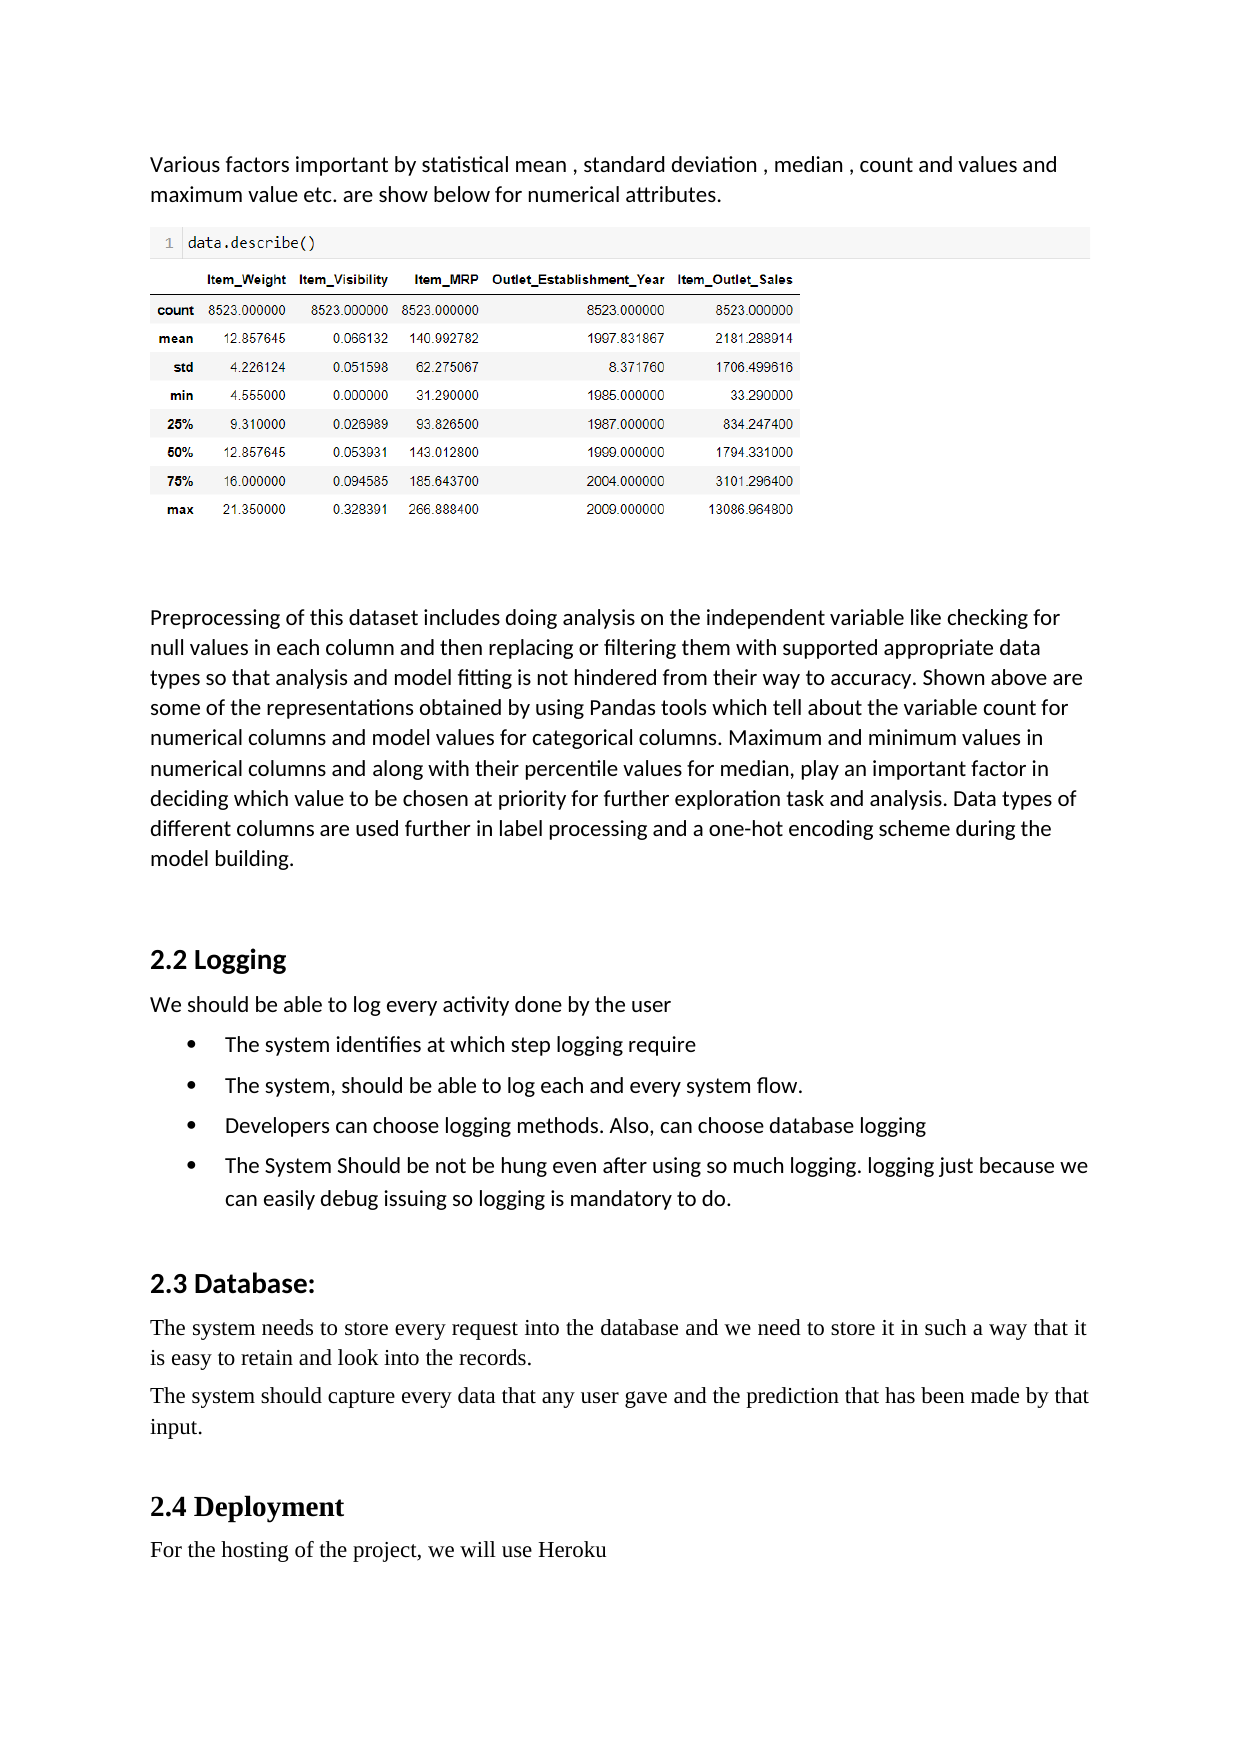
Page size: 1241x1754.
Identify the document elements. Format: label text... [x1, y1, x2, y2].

list The system identifies at which step logging require [187, 1030, 1090, 1058]
text 2.3 Database: [150, 1265, 1090, 1300]
text We should be able to log every activity done by the user [150, 990, 1090, 1018]
text Various factors important by statistical mean , standard deviation , median , count and values and maximum value etc. are show below for numerical attributes. [150, 150, 1090, 208]
list Developers can choose logging methods. Also, can choose database logging [187, 1111, 1090, 1139]
text The system should capture every data that any user gave and the prediction that has been made by that input. [150, 1382, 1090, 1439]
list The system, should be able to log each and every system flow. [187, 1071, 1090, 1099]
list The System Should be not be hung even after using so much logging. logging just because we can easily debug issuing so logging is mandatory to do. [187, 1152, 1090, 1212]
picture [150, 227, 1091, 535]
text 2.4 Deployment [150, 1489, 1090, 1523]
text Preprocessing of this dataset includes doing analysis on the independent variable like checking for null values in each column and then replacing or filtering them with supported appropriate data types so that analysis and model fitting is not hindered from their way to accuracy. Shown above are some of the representations obtained by using Pandas tools which tell about the variable count for numerical columns and model values for categorical columns. Maximum and minimum values in numerical columns and along with their percentile values for median, play an important factor in deciding which value to be chosen at priority for further exploration task and analysis. Data types of different columns are used further in label processing and a one-hot encoding scheme during the model building. [150, 603, 1090, 872]
text 2.2 Logging [150, 941, 1090, 976]
text For the hosting of the project, we will use Heroku [150, 1536, 1090, 1563]
text The system needs to store every request into the database and we need to store it in such a way that it is easy to retain and look into the records. [150, 1314, 1090, 1370]
